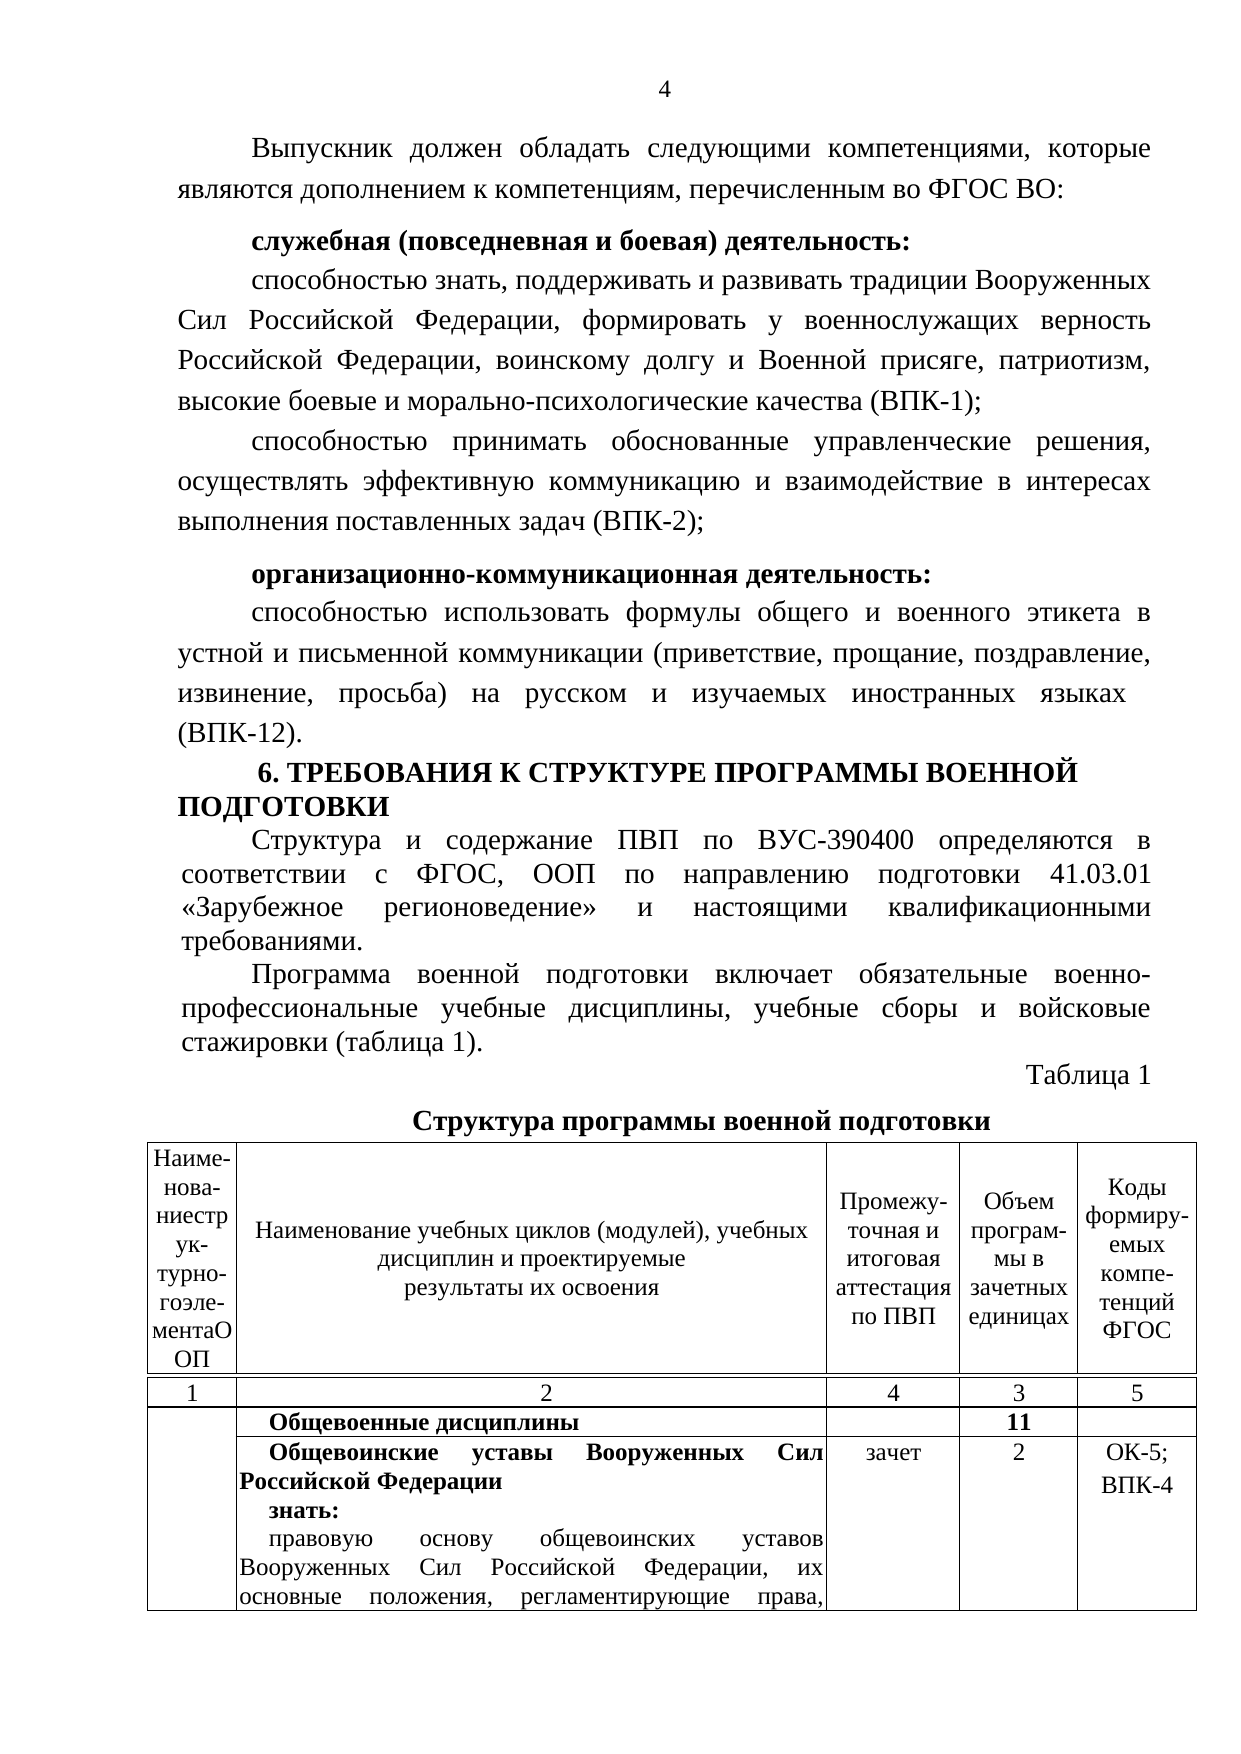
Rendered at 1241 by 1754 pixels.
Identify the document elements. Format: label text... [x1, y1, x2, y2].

table_cell Общевоенные дисциплины [237, 1408, 826, 1436]
table_header Наименование учебных циклов (модулей), учебных дисциплин и проектируемые результаты их освоения [237, 1143, 826, 1373]
text Структура программы военной подготовки [177, 1103, 1152, 1137]
table_header Коды формиру-емых компе-тенций ФГОС [1078, 1143, 1196, 1373]
table_cell 11 [960, 1408, 1077, 1436]
table_cell [148, 1408, 236, 1436]
table_header 5 [1078, 1378, 1196, 1406]
table_header 4 [827, 1378, 959, 1406]
table_cell [1078, 1408, 1196, 1436]
table_cell [148, 1436, 236, 1610]
table_cell 2 [960, 1437, 1077, 1610]
table_header Объем програм-мы в зачетных единицах [960, 1143, 1077, 1373]
table_header 2 [237, 1378, 826, 1406]
text Структура и содержание ПВП по ВУС-390400 определяются в соответствии с ФГОС, ООП по направлению подготовки 41.03.01 «Зарубежное регионоведение» и настоящими квалификационными требованиями. [181, 822, 1152, 957]
text организационно-коммуникационная деятельность: [177, 556, 1152, 589]
table_header Промежу-точная и итоговая аттестация по ПВП [827, 1143, 959, 1373]
text способностью знать, поддерживать и развивать традиции Вооруженных Сил Российской Федерации, формировать у военнослужащих верность Российской Федерации, воинскому долгу и Военной присяге, патриотизм, высокие боевые и морально-психологические качества (ВПК-1); [177, 262, 1152, 416]
text способностью использовать формулы общего и военного этикета в устной и письменной коммуникации (приветствие, прощание, поздравление, извинение, просьба) на русском и изучаемых иностранных языках (ВПК-12). [177, 594, 1152, 749]
text 6. ТРЕБОВАНИЯ К СТРУКТУРЕ ПРОГРАММЫ ВОЕННОЙ ПОДГОТОВКИ [177, 755, 1152, 822]
text Таблица 1 [181, 1057, 1152, 1091]
table_cell ОК-5; ВПК-4 [1078, 1437, 1196, 1610]
table_cell [827, 1408, 959, 1436]
text служебная (повседневная и боевая) деятельность: [177, 223, 1152, 257]
table_header Наиме-нова-ниеструк-турно-гоэле-ментаООП [148, 1143, 236, 1373]
table_cell зачет [827, 1437, 959, 1610]
text Программа военной подготовки включает обязательные военно-профессиональные учебные дисциплины, учебные сборы и войсковые стажировки (таблица 1). [181, 957, 1152, 1057]
table_header 3 [960, 1378, 1077, 1406]
text способностью принимать обоснованные управленческие решения, осуществлять эффективную коммуникацию и взаимодействие в интересах выполнения поставленных задач (ВПК-2); [177, 423, 1152, 537]
table_header 1 [148, 1378, 236, 1406]
text Выпускник должен обладать следующими компетенциями, которые являются дополнением к компетенциям, перечисленным во ФГОС ВО: [177, 131, 1152, 204]
